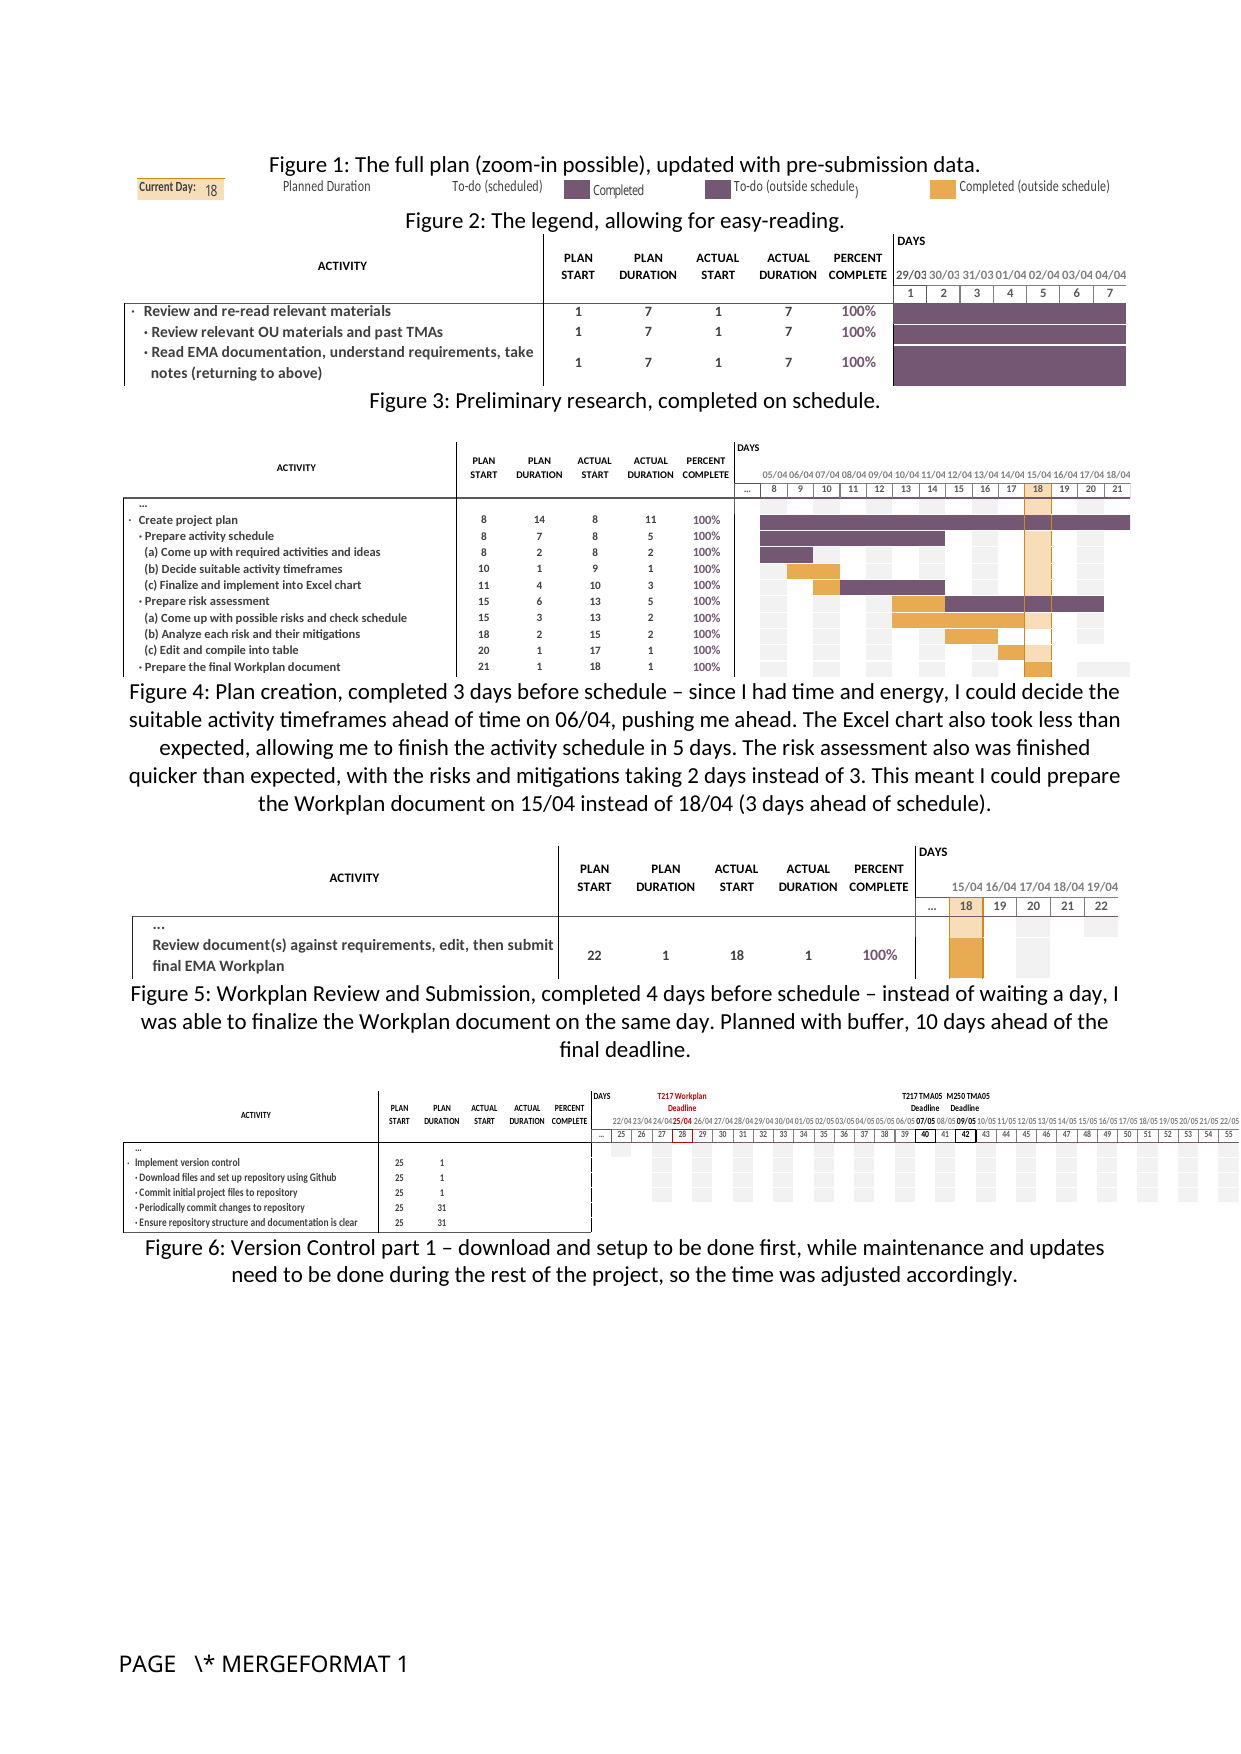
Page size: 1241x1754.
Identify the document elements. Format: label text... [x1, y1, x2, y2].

text Figure 1: The full plan (zoom-in possible), updated with pre-submission data. [123, 150, 1128, 178]
text Figure 4: Plan creation, completed 3 days before schedule – since I had time and energy, I could decide the suitable activity timeframes ahead of time on 06/04, pushing me ahead. The Excel chart also took less than expected, allowing me to finish the activity schedule in 5 days. The risk assessment also was finished quicker than expected, with the risks and mitigations taking 2 days instead of 3. This meant I could prepare the Workplan document on 15/04 instead of 18/04 (3 days ahead of schedule). [123, 677, 1128, 817]
text Figure 3: Preliminary research, completed on schedule. [123, 386, 1128, 414]
text Figure 6: Version Control part 1 – download and setup to be done first, while maintenance and updates need to be done during the rest of the project, so the time was adjusted accordingly. [123, 1233, 1128, 1289]
text Figure 5: Workplan Review and Submission, completed 4 days before schedule – instead of waiting a day, I was able to finalize the Workplan document on the same day. Planned with buffer, 10 days ahead of the final deadline. [123, 979, 1128, 1063]
text Figure 2: The legend, allowing for easy-reading. [123, 206, 1128, 234]
